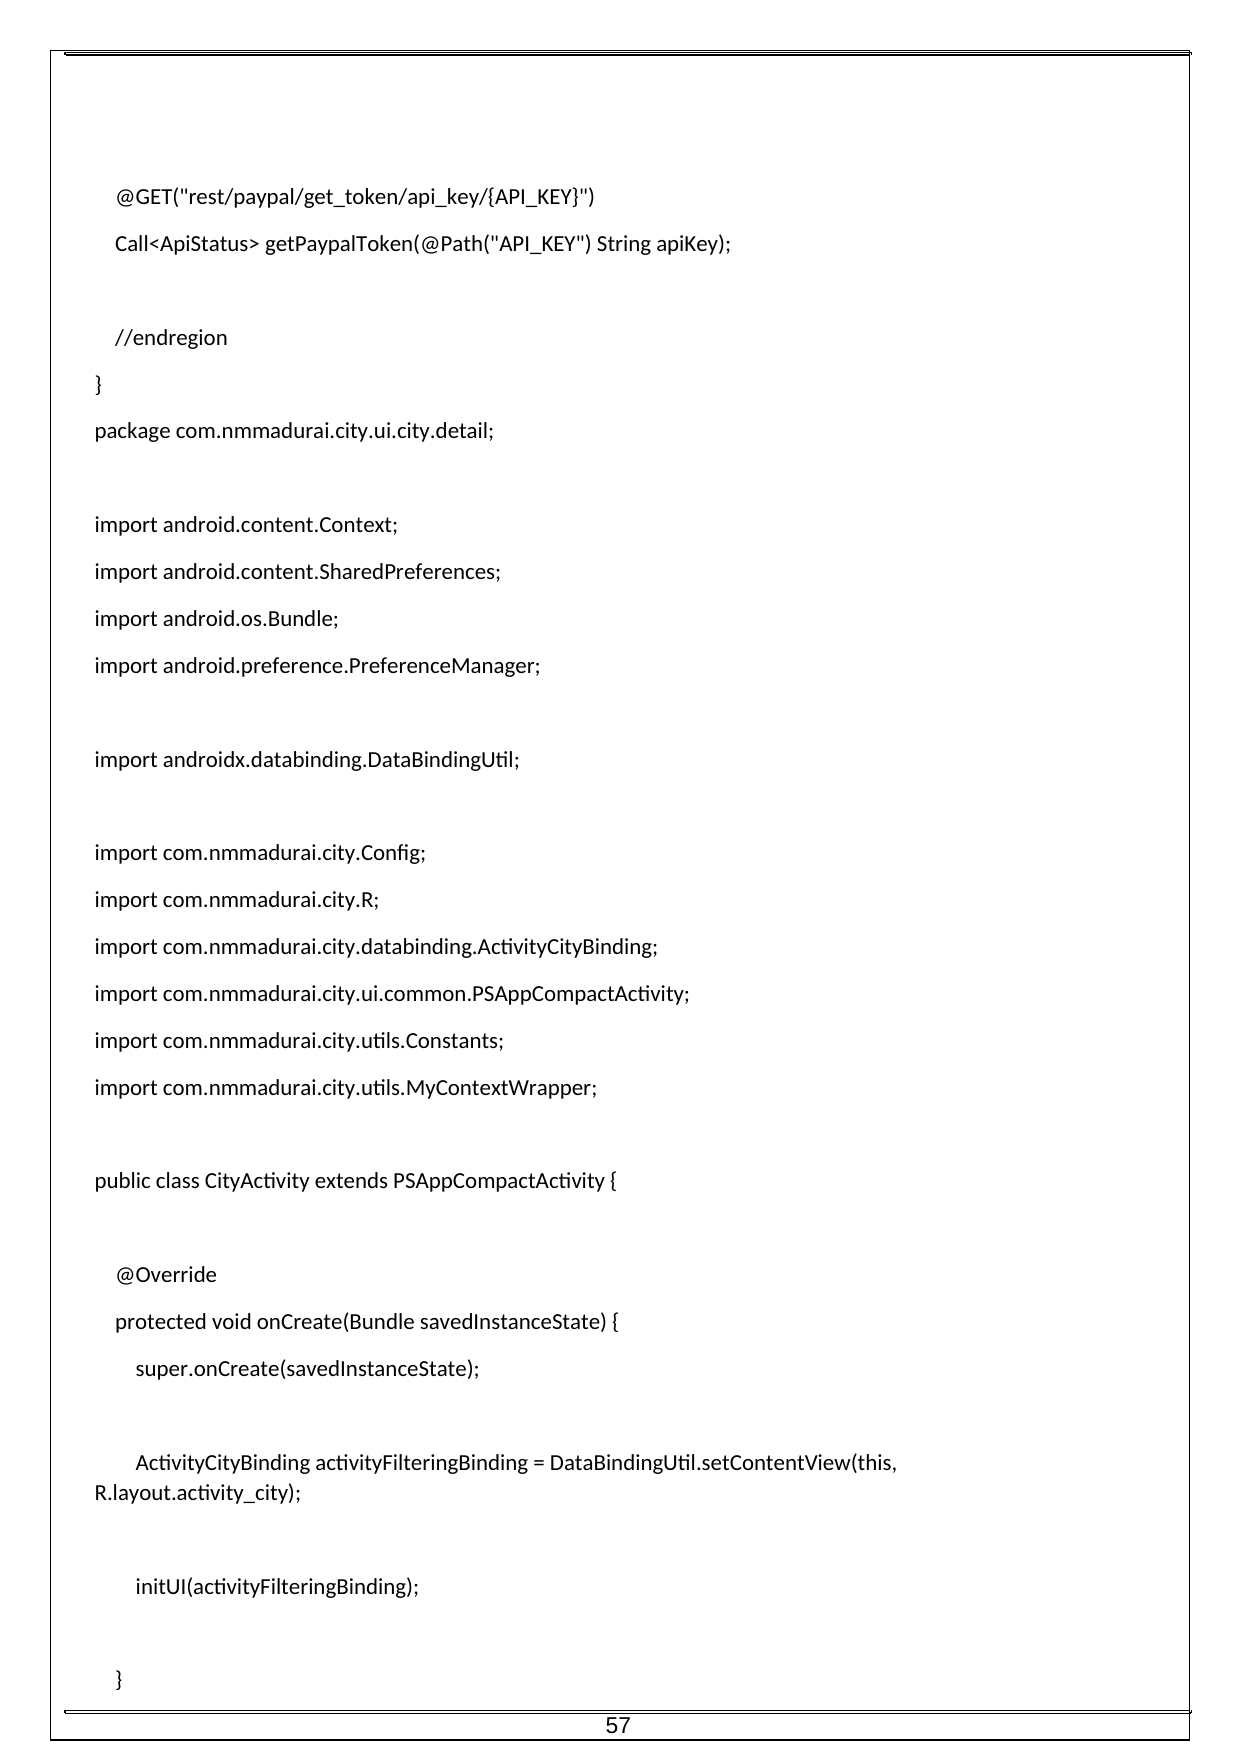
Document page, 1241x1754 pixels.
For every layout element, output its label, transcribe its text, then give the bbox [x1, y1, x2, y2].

text initUI(activityFilteringBinding); [94, 1572, 1093, 1600]
text import android.preference.PreferenceManager; [94, 651, 1093, 679]
text import com.nmmadurai.city.utils.Constants; [94, 1026, 1093, 1054]
text import com.nmmadurai.city.utils.MyContextWrapper; [94, 1073, 1093, 1101]
text ActivityCityBinding activityFilteringBinding = DataBindingUtil.setContentView(this, R.layout.activity_city); [94, 1448, 1093, 1506]
text super.onCreate(savedInstanceState); [94, 1354, 1093, 1382]
text import android.content.Context; [94, 510, 1093, 538]
text import com.nmmadurai.city.ui.common.PSAppCompactActivity; [94, 979, 1093, 1007]
text } [94, 1666, 1093, 1693]
text @Override [94, 1260, 1093, 1288]
text import com.nmmadurai.city.Config; [94, 838, 1093, 866]
text import android.os.Bundle; [94, 604, 1093, 632]
text protected void onCreate(Bundle savedInstanceState) { [94, 1307, 1093, 1335]
text import androidx.databinding.DataBindingUtil; [94, 745, 1093, 773]
text import android.content.SharedPreferences; [94, 557, 1093, 585]
text //endregion [94, 323, 1093, 351]
text import com.nmmadurai.city.databinding.ActivityCityBinding; [94, 932, 1093, 960]
text Call<ApiStatus> getPaypalToken(@Path("API_KEY") String apiKey); [94, 229, 1093, 257]
text package com.nmmadurai.city.ui.city.detail; [94, 417, 1093, 444]
text @GET("rest/paypal/get_token/api_key/{API_KEY}") [94, 182, 1093, 210]
text public class CityActivity extends PSAppCompactActivity { [94, 1167, 1093, 1194]
text import com.nmmadurai.city.R; [94, 885, 1093, 913]
text } [94, 370, 1093, 398]
